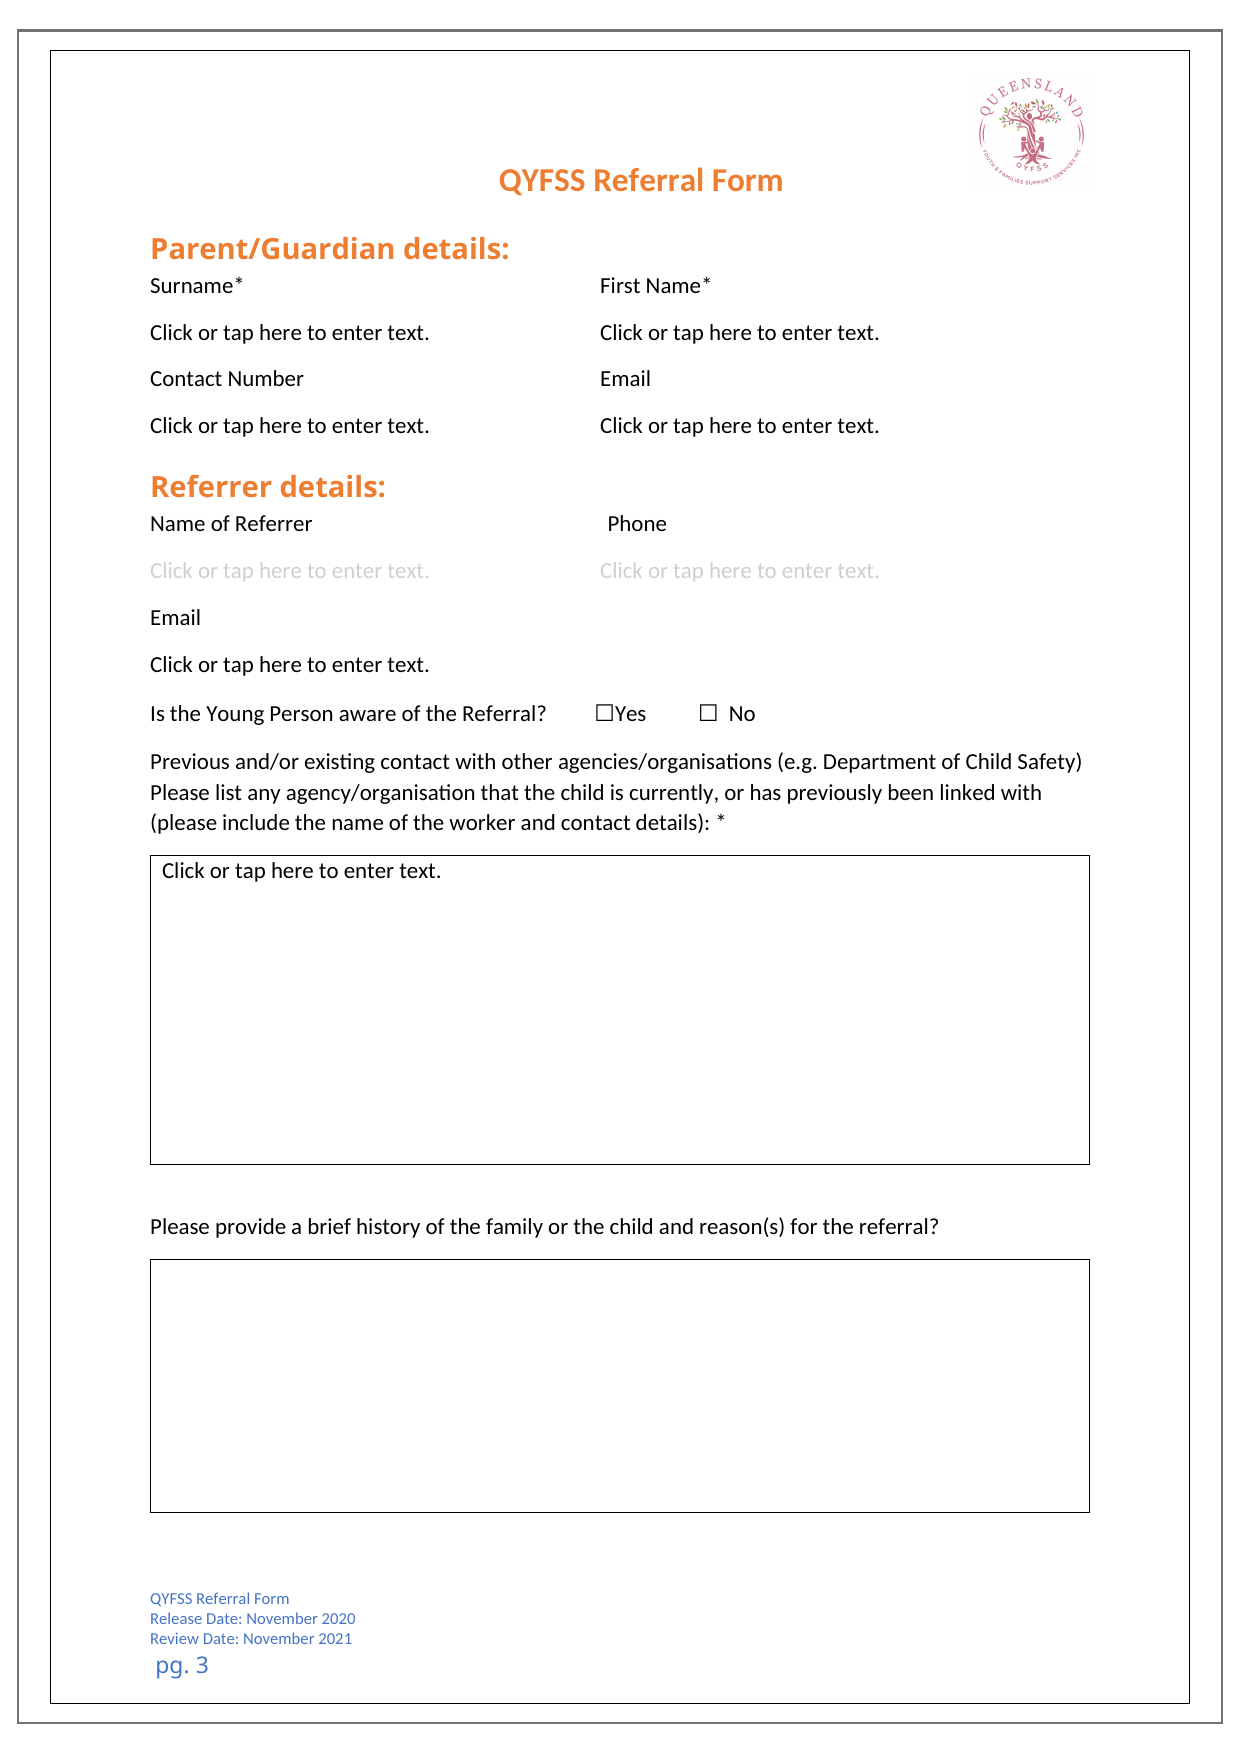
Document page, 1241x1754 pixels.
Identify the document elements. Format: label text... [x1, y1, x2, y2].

text Name of Referrer Phone [150, 509, 1090, 537]
text Surname* First Name* [150, 271, 1090, 299]
text Is the Young Person aware of the Referral? Yes No [150, 697, 1090, 728]
text Please provide a brief history of the family or the child and reason(s) for the referral? [150, 1212, 1090, 1240]
table_header [151, 1260, 1089, 1512]
subtitle Parent/Guardian details: [150, 228, 1090, 268]
text Email [150, 603, 1090, 631]
subtitle Referrer details: [150, 467, 1090, 506]
picture [972, 73, 1091, 192]
text Contact Number Email [150, 364, 1090, 393]
table_header [151, 856, 1089, 1164]
text Previous and/or existing contact with other agencies/organisations (e.g. Department of Child Safety) Please list any agency/organisation that the child is currently, or has previously been linked with (please include the name of the worker and contact details): * [150, 747, 1090, 836]
